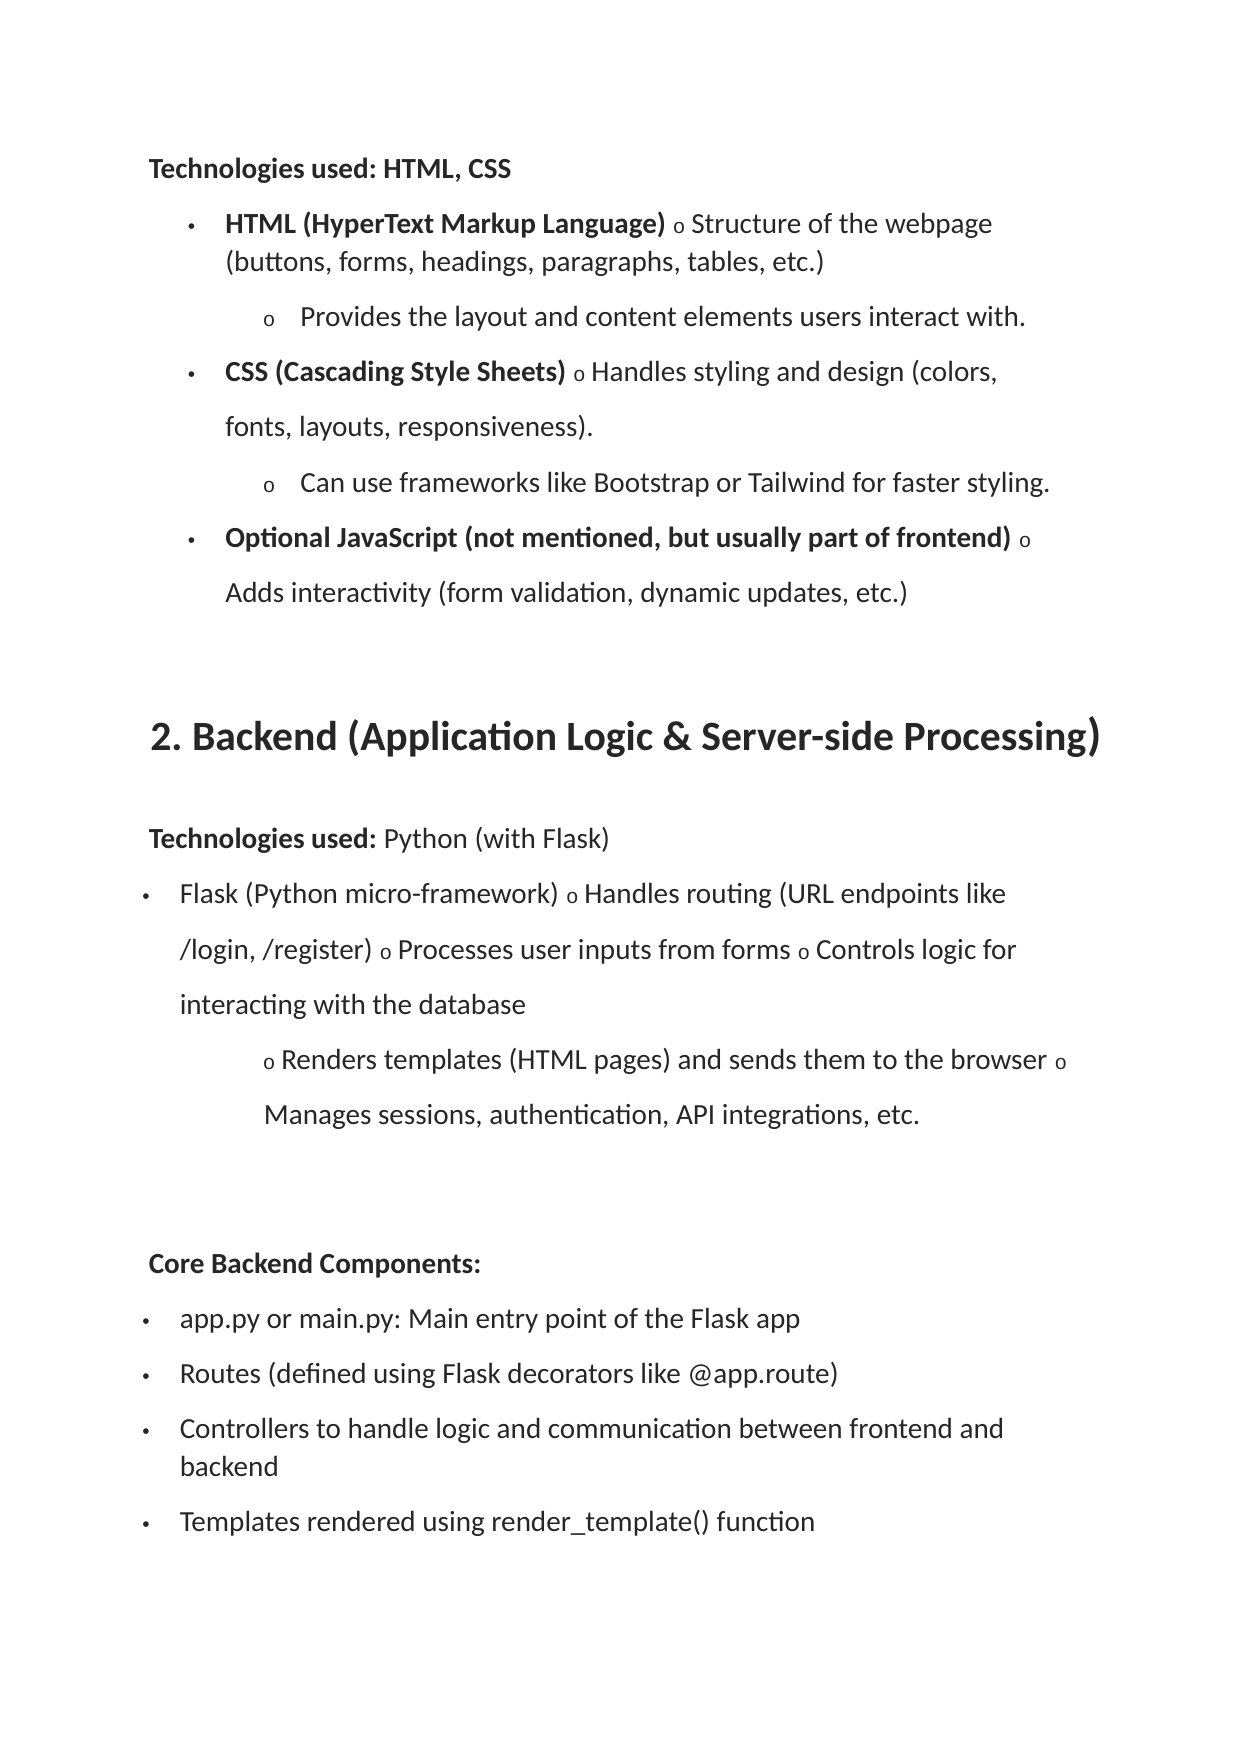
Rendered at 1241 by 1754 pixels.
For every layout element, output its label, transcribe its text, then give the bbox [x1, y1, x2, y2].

list Routes (defined using Flask decorators like @app.route) [142, 1355, 1086, 1391]
list HTML (HyperText Markup Language) o Structure of the webpage (buttons, forms, headings, paragraphs, tables, etc.) [188, 205, 1064, 279]
text Core Backend Components: [148, 1245, 1031, 1281]
text Technologies used: HTML, CSS [148, 150, 1031, 186]
list Provides the layout and content elements users interact with. [263, 298, 1086, 334]
text o Renders templates (HTML pages) and sends them to the browser o Manages sessions, authentication, API integrations, etc. [263, 1041, 1086, 1132]
list Optional JavaScript (not mentioned, but usually part of frontend) o Adds interactivity (form validation, dynamic updates, etc.) [188, 519, 1064, 610]
list CSS (Cascading Style Sheets) o Handles styling and design (colors, fonts, layouts, responsiveness). [188, 353, 1064, 444]
list Controllers to handle logic and communication between frontend and backend [142, 1410, 1086, 1484]
list Templates rendered using render_template() function [142, 1503, 1086, 1539]
text Technologies used: Python (with Flask) [148, 820, 1086, 856]
list Can use frameworks like Bootstrap or Tailwind for faster styling. [263, 464, 1086, 499]
list app.py or main.py: Main entry point of the Flask app [142, 1300, 1086, 1336]
subtitle 2. Backend (Application Logic & Server-side Processing) [150, 706, 1102, 762]
list Flask (Python micro-framework) o Handles routing (URL endpoints like /login, /register) o Processes user inputs from forms o Controls logic for interacting with the database [142, 876, 1086, 1022]
